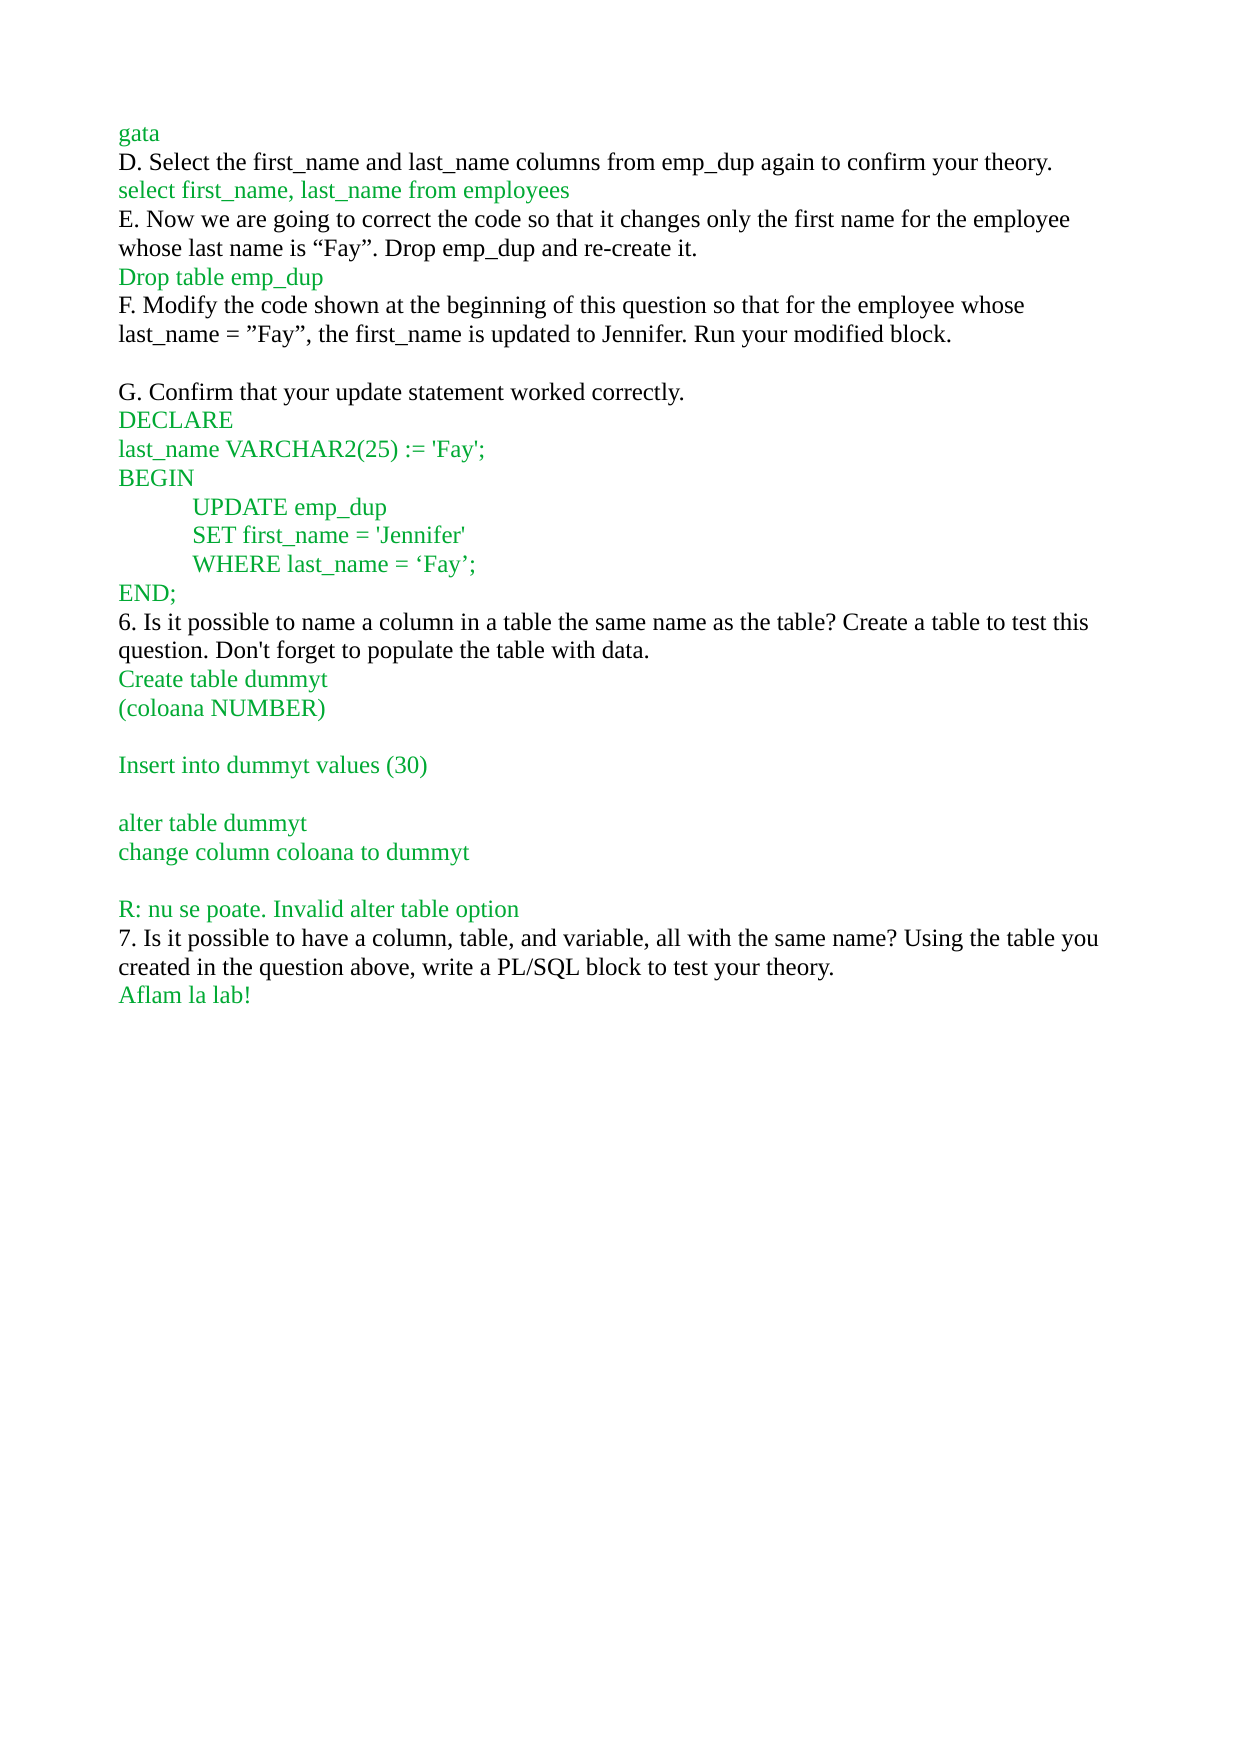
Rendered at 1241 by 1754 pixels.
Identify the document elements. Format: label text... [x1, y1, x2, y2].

text change column coloana to dummyt [118, 837, 1122, 866]
text F. Modify the code shown at the beginning of this question so that for the employee whose [118, 291, 1122, 319]
text END; [118, 578, 1122, 607]
text Drop table emp_dup [118, 262, 1122, 291]
text last_name VARCHAR2(25) := 'Fay'; [118, 434, 1122, 463]
text Insert into dummyt values (30) [118, 751, 1122, 779]
text whose last name is “Fay”. Drop emp_dup and re-create it. [118, 233, 1122, 262]
text created in the question above, write a PL/SQL block to test your theory. [118, 952, 1122, 981]
text D. Select the first_name and last_name columns from emp_dup again to confirm your theory. [118, 147, 1122, 176]
text R: nu se poate. Invalid alter table option [118, 894, 1122, 923]
text E. Now we are going to correct the code so that it changes only the first name for the employee [118, 204, 1122, 233]
text alter table dummyt [118, 808, 1122, 837]
text DECLARE [118, 406, 1122, 434]
text gata [118, 118, 1122, 147]
text WHERE last_name = ‘Fay’; [118, 549, 1122, 578]
text BEGIN [118, 463, 1122, 492]
text G. Confirm that your update statement worked correctly. [118, 377, 1122, 406]
text last_name = ”Fay”, the first_name is updated to Jennifer. Run your modified block. [118, 319, 1122, 348]
text (coloana NUMBER) [118, 693, 1122, 722]
text SET first_name = 'Jennifer' [118, 521, 1122, 549]
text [118, 176, 1122, 204]
text UPDATE emp_dup [118, 492, 1122, 521]
text Aflam la lab! [118, 981, 1122, 1009]
text Create table dummyt [118, 664, 1122, 693]
text 6. Is it possible to name a column in a table the same name as the table? Create a table to test this [118, 607, 1122, 636]
text 7. Is it possible to have a column, table, and variable, all with the same name? Using the table you [118, 923, 1122, 952]
text question. Don't forget to populate the table with data. [118, 636, 1122, 664]
